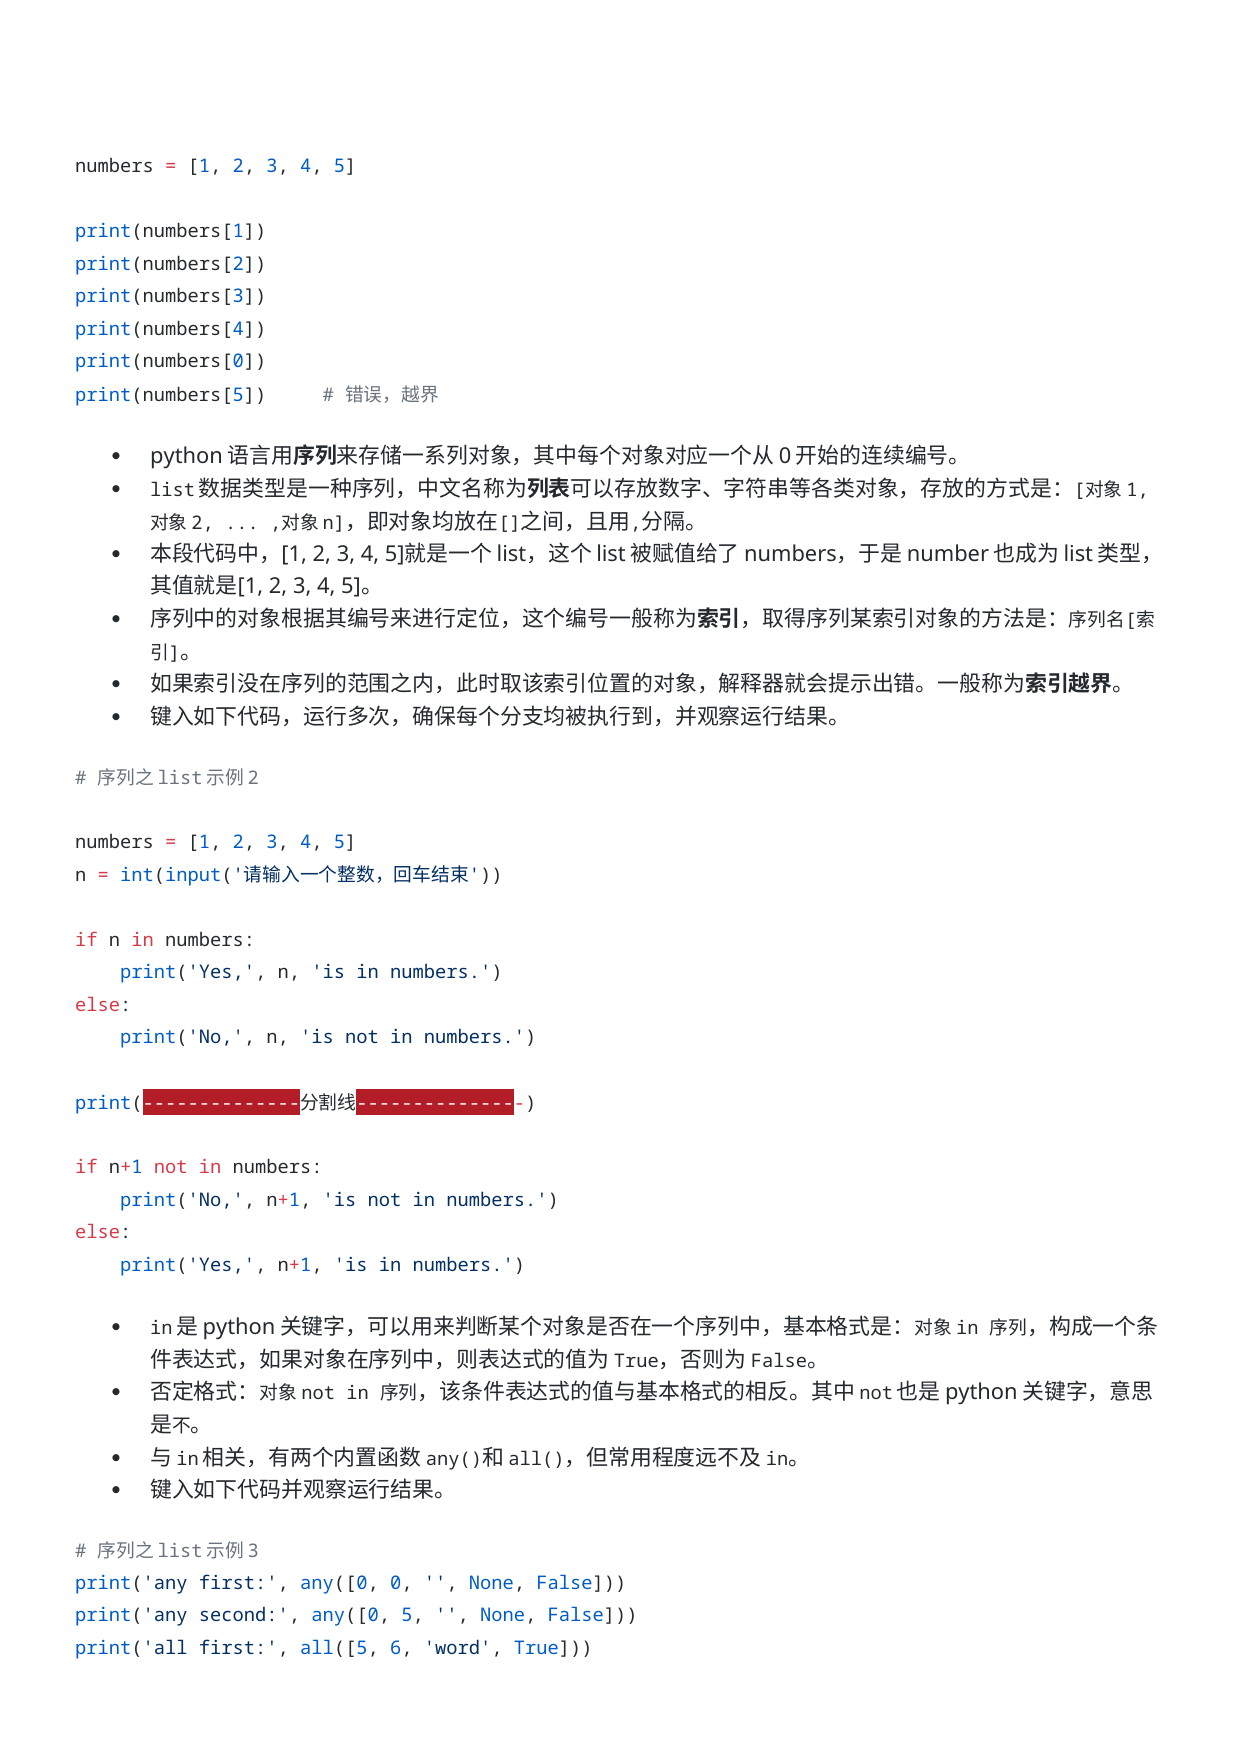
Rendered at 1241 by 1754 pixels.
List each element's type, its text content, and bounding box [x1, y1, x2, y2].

list 本段代码中，[1, 2, 3, 4, 5]就是一个list，这个list被赋值给了numbers，于是number也成为list类型，其值就是[1, 2, 3, 4, 5]。 [112, 536, 1165, 601]
text print('No,', n+1, 'is not in numbers.') [75, 1182, 1165, 1215]
text print(numbers[5]) # 错误，越界 [75, 377, 1165, 409]
text if n+1 not in numbers: [75, 1150, 1165, 1182]
list 键入如下代码，运行多次，确保每个分支均被执行到，并观察运行结果。 [112, 698, 1165, 731]
list 如果索引没在序列的范围之内，此时取该索引位置的对象，解释器就会提示出错。一般称为索引越界。 [112, 666, 1165, 698]
text # 序列之list示例3 [75, 1533, 1165, 1566]
text print('Yes,', n+1, 'is in numbers.') [75, 1247, 1165, 1280]
text print('Yes,', n, 'is in numbers.') [75, 955, 1165, 987]
list python语言用序列来存储一系列对象，其中每个对象对应一个从0开始的连续编号。 [112, 438, 1165, 471]
text print(numbers[0]) [75, 344, 1165, 377]
text print(numbers[3]) [75, 279, 1165, 312]
text print(numbers[1]) [75, 214, 1165, 247]
text print('any first:', any([0, 0, '', None, False])) [75, 1566, 1165, 1598]
list 键入如下代码并观察运行结果。 [112, 1472, 1165, 1504]
text print(numbers[2]) [75, 247, 1165, 279]
text print(--------------分割线---------------) [75, 1085, 1165, 1117]
text else: [75, 1215, 1165, 1247]
text if n in numbers: [75, 922, 1165, 955]
list 序列中的对象根据其编号来进行定位，这个编号一般称为索引，取得序列某索引对象的方法是：序列名[索引]。 [112, 601, 1165, 666]
list in是python关键字，可以用来判断某个对象是否在一个序列中，基本格式是：对象 in 序列，构成一个条件表达式，如果对象在序列中，则表达式的值为True，否则为False。 [112, 1309, 1165, 1374]
text print(numbers[4]) [75, 312, 1165, 344]
text else: [75, 987, 1165, 1020]
text print('any second:', any([0, 5, '', None, False])) [75, 1598, 1165, 1631]
text n = int(input('请输入一个整数，回车结束')) [75, 857, 1165, 890]
list 否定格式：对象 not in 序列，该条件表达式的值与基本格式的相反。其中not也是python关键字，意思是不。 [112, 1374, 1165, 1439]
text print('No,', n, 'is not in numbers.') [75, 1020, 1165, 1052]
list 与in相关，有两个内置函数any()和all()，但常用程度远不及in。 [112, 1439, 1165, 1472]
text numbers = [1, 2, 3, 4, 5] [75, 149, 1165, 182]
text numbers = [1, 2, 3, 4, 5] [75, 825, 1165, 857]
list list数据类型是一种序列，中文名称为列表可以存放数字、字符串等各类对象，存放的方式是：[对象1, 对象2, ... ,对象n]，即对象均放在[]之间，且用,分隔。 [112, 471, 1165, 536]
text # 序列之list示例2 [75, 760, 1165, 792]
text print('all first:', all([5, 6, 'word', True])) [75, 1631, 1165, 1663]
